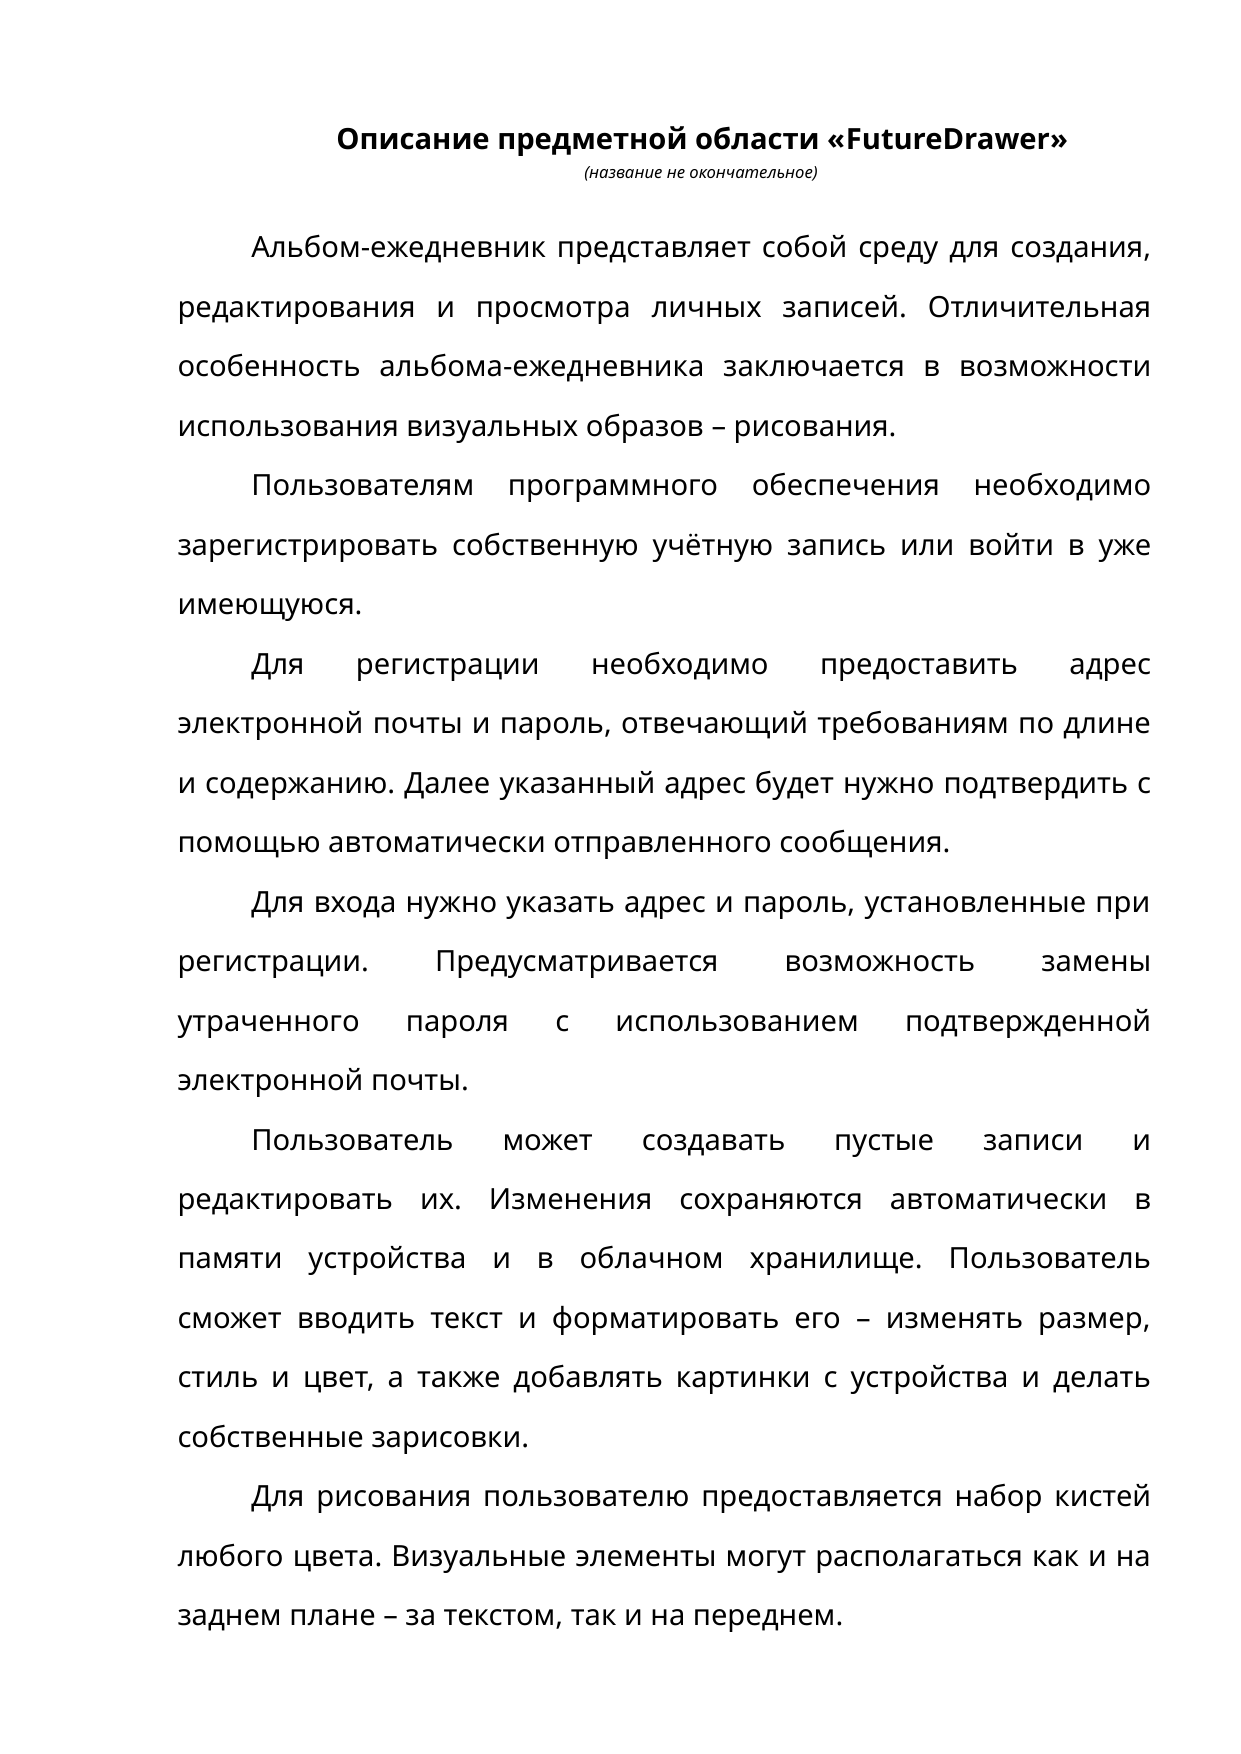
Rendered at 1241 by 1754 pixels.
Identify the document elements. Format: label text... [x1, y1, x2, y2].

text Для рисования пользователю предоставляется набор кистей любого цвета. Визуальные элементы могут располагаться как и на заднем плане – за текстом, так и на переднем. [177, 1476, 1152, 1634]
text Пользователям программного обеспечения необходимо зарегистрировать собственную учётную запись или войти в уже имеющуюся. [177, 464, 1152, 623]
text Пользователь может создавать пустые записи и редактировать их. Изменения сохраняются автоматически в памяти устройства и в облачном хранилище. Пользователь сможет вводить текст и форматировать его – изменять размер, стиль и цвет, а также добавлять картинки с устройства и делать собственные зарисовки. [177, 1119, 1152, 1456]
list Описание предметной области «FutureDrawer» [252, 118, 1152, 158]
text Альбом-ежедневник представляет собой среду для создания, редактирования и просмотра личных записей. Отличительная особенность альбома-ежедневника заключается в возможности использования визуальных образов – рисования. [177, 227, 1152, 445]
text Для входа нужно указать адрес и пароль, установленные при регистрации. Предусматривается возможность замены утраченного пароля с использованием подтвержденной электронной почты. [177, 881, 1152, 1099]
text Для регистрации необходимо предоставить адрес электронной почты и пароль, отвечающий требованиям по длине и содержанию. Далее указанный адрес будет нужно подтвердить с помощью автоматически отправленного сообщения. [177, 643, 1152, 861]
list (название не окончательное) [252, 161, 1152, 184]
